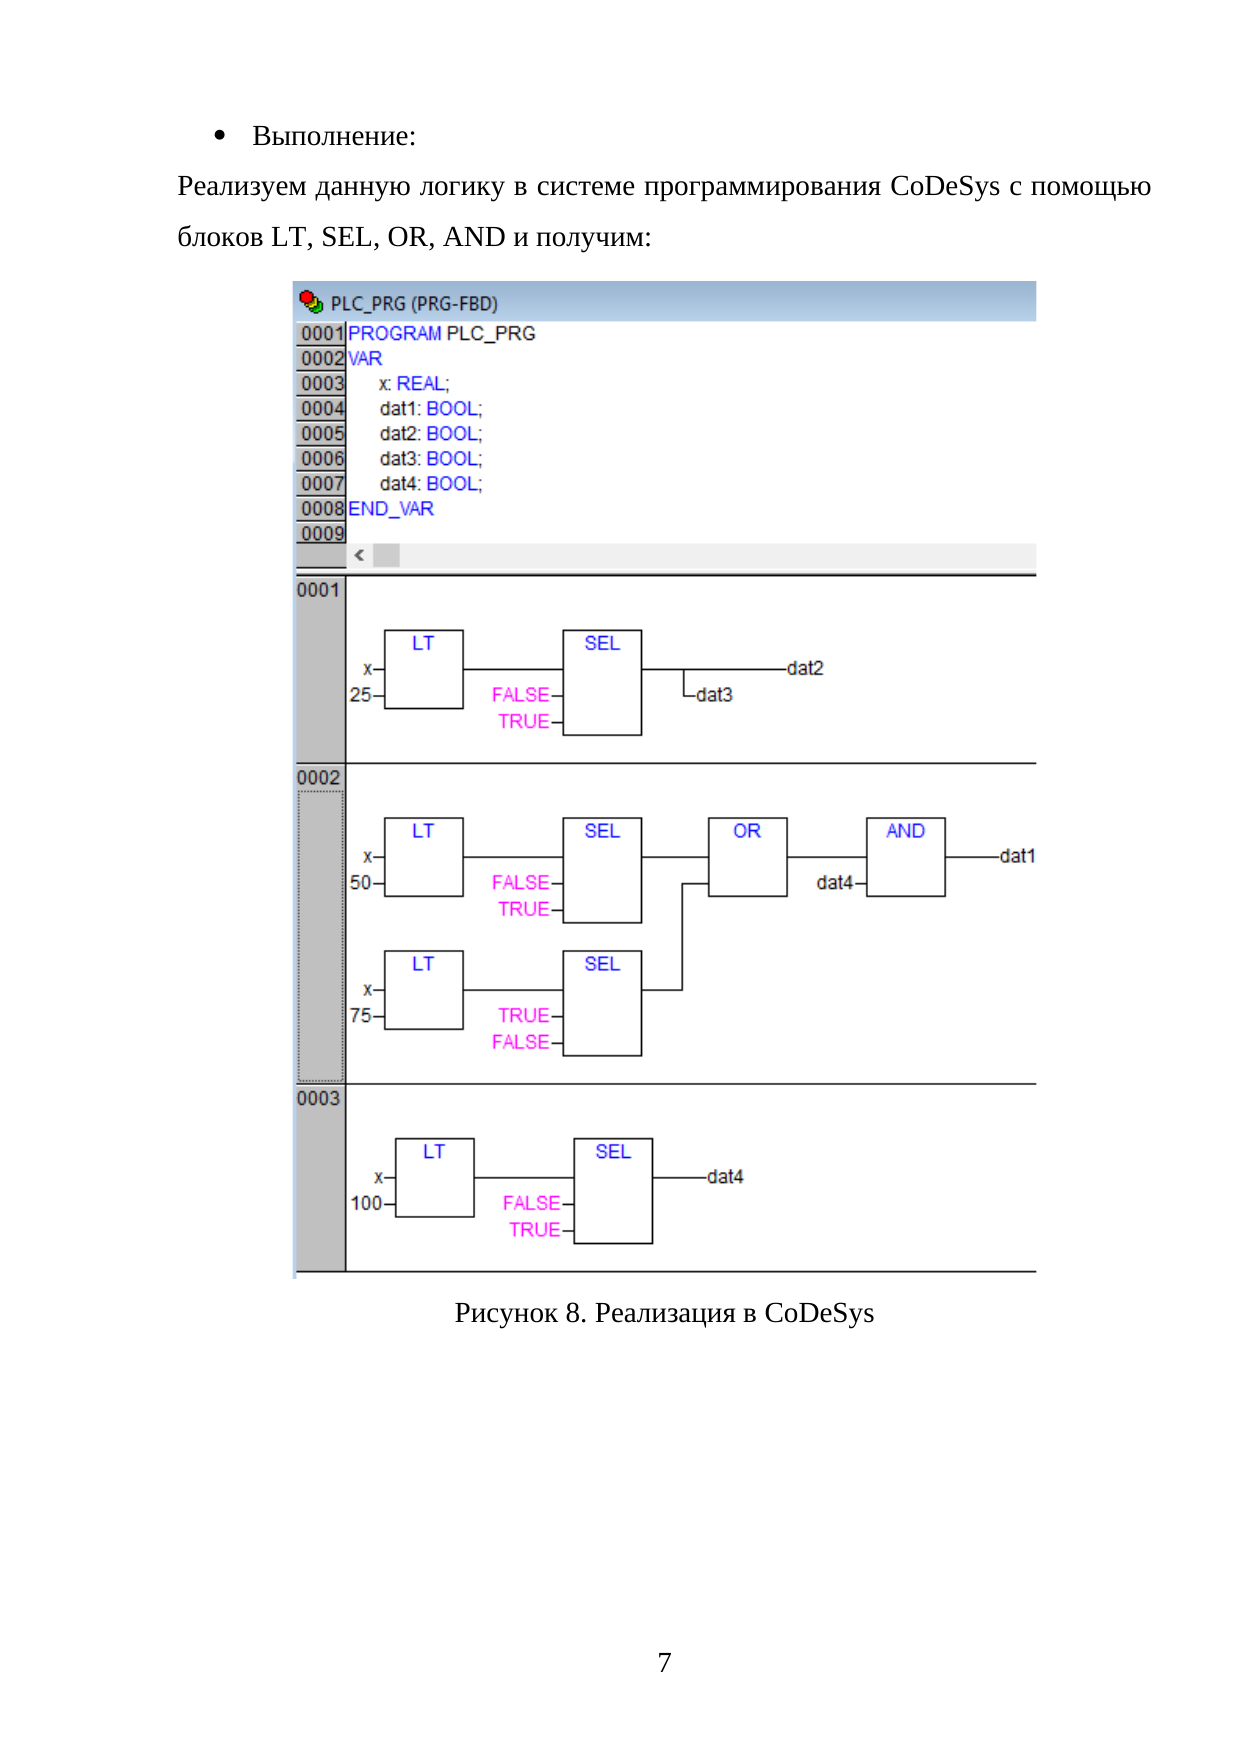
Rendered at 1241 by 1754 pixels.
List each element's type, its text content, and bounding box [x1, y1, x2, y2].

list Выполнение: [214, 118, 1152, 152]
text Рисунок 8. Реализация в CoDeSys [177, 1295, 1152, 1329]
text Реализуем данную логику в системе программирования CoDeSys с помощью блоков LT, SEL, OR, AND и получим: [177, 168, 1152, 252]
picture [292, 281, 1037, 1279]
